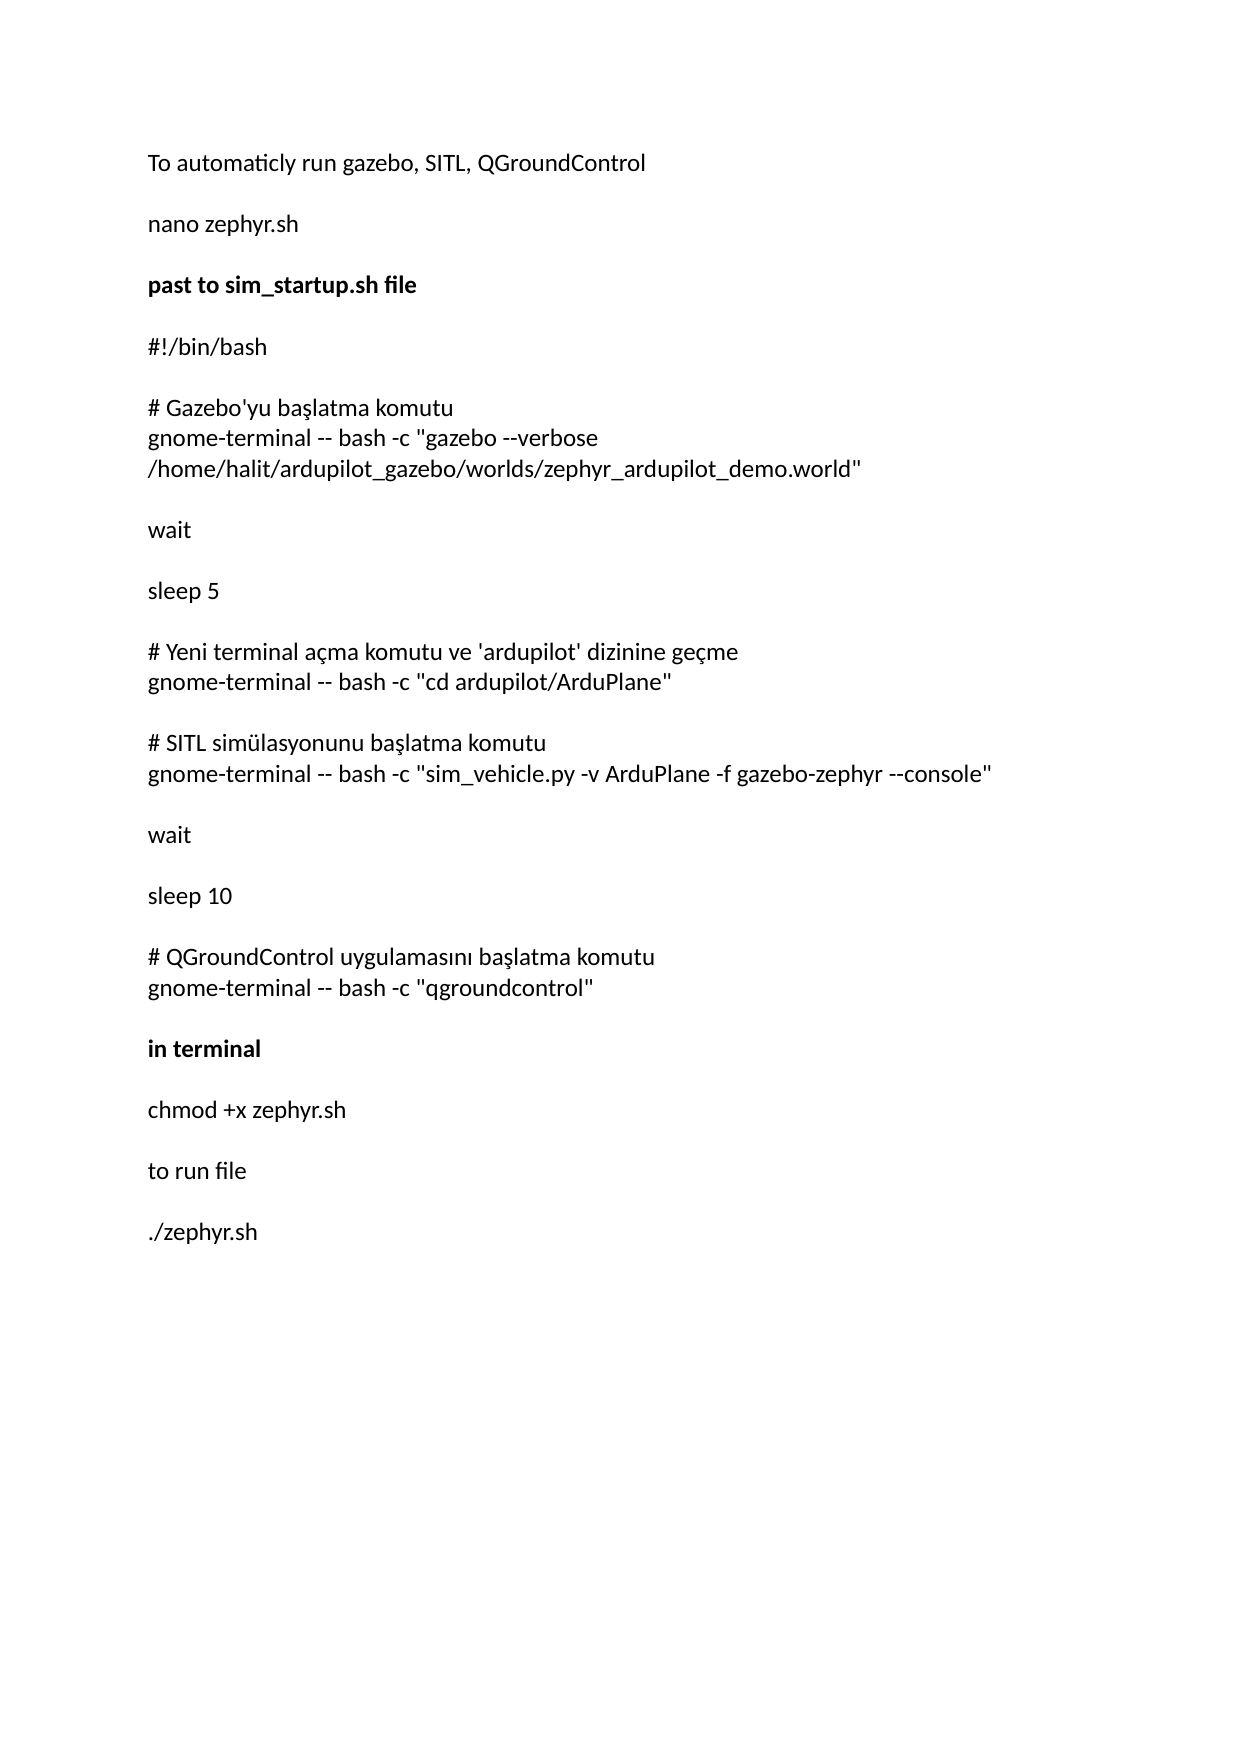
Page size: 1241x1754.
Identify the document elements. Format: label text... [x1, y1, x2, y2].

text # QGroundControl uygulamasını başlatma komutu [148, 941, 1093, 972]
text sleep 10 [148, 880, 1093, 911]
text # Gazebo'yu başlatma komutu [148, 392, 1093, 422]
text gnome-terminal -- bash -c "cd ardupilot/ArduPlane" [148, 666, 1093, 697]
text To automaticly run gazebo, SITL, QGroundControl [148, 148, 1093, 178]
text wait [148, 514, 1093, 544]
text chmod +x zephyr.sh [148, 1094, 1093, 1124]
text to run file [148, 1155, 1093, 1185]
text #!/bin/bash [148, 331, 1093, 361]
text sleep 5 [148, 575, 1093, 605]
text ./zephyr.sh [148, 1216, 1093, 1246]
text past to sim_startup.sh file [148, 270, 1093, 300]
text gnome-terminal -- bash -c "sim_vehicle.py -v ArduPlane -f gazebo-zephyr --console" [148, 758, 1093, 788]
text wait [148, 819, 1093, 849]
text gnome-terminal -- bash -c "gazebo --verbose /home/halit/ardupilot_gazebo/worlds/zephyr_ardupilot_demo.world" [148, 422, 1093, 483]
text in terminal [148, 1033, 1093, 1063]
text nano zephyr.sh [148, 209, 1093, 239]
text gnome-terminal -- bash -c "qgroundcontrol" [148, 972, 1093, 1002]
text # SITL simülasyonunu başlatma komutu [148, 727, 1093, 758]
text # Yeni terminal açma komutu ve 'ardupilot' dizinine geçme [148, 636, 1093, 666]
